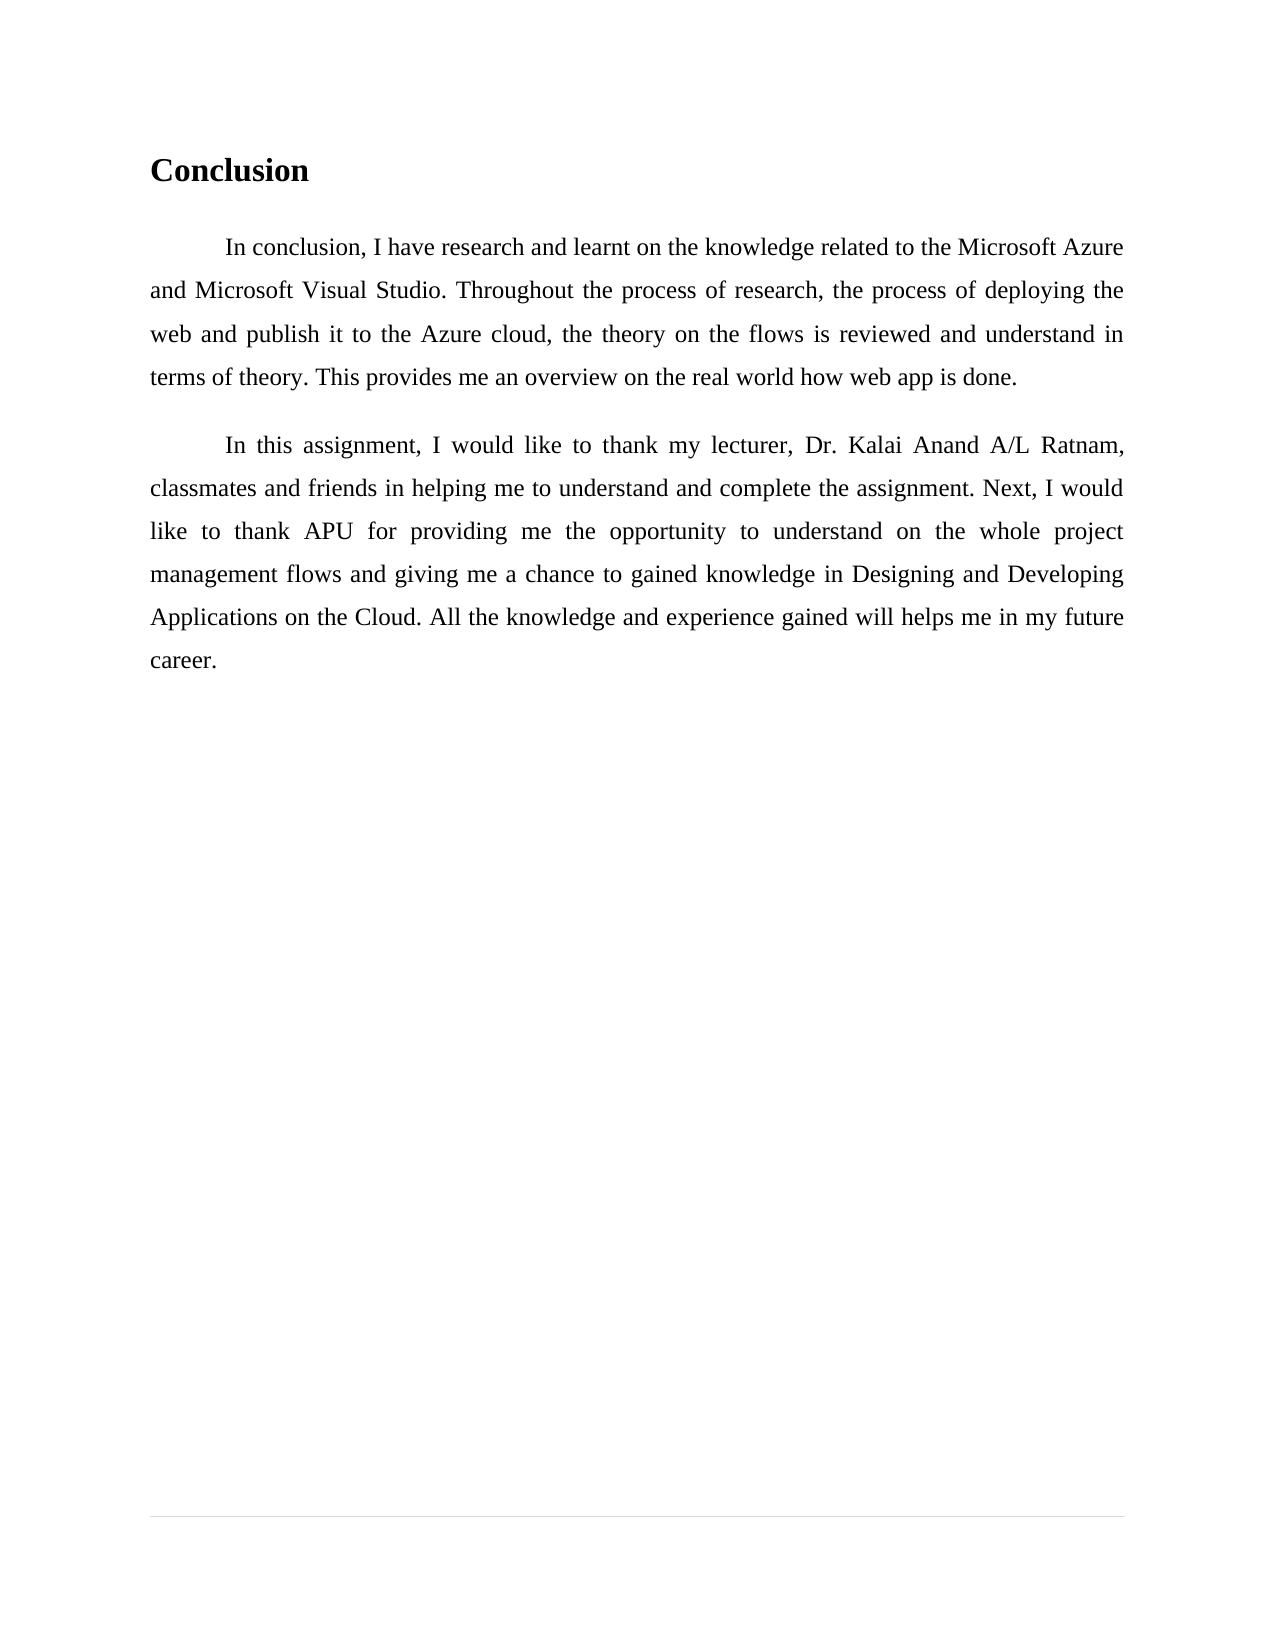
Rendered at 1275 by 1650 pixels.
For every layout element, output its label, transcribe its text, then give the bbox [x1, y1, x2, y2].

text In this assignment, I would like to thank my lecturer, Dr. Kalai Anand A/L Ratnam, classmates and friends in helping me to understand and complete the assignment. Next, I would like to thank APU for providing me the opportunity to understand on the whole project management flows and giving me a chance to gained knowledge in Designing and Developing Applications on the Cloud. All the knowledge and experience gained will helps me in my future career. [150, 430, 1125, 674]
text In conclusion, I have research and learnt on the knowledge related to the Microsoft Azure and Microsoft Visual Studio. Throughout the process of research, the process of deploying the web and publish it to the Azure cloud, the theory on the flows is reviewed and understand in terms of theory. This provides me an overview on the real world how web app is done. [150, 232, 1125, 391]
subtitle Conclusion [150, 150, 1125, 188]
